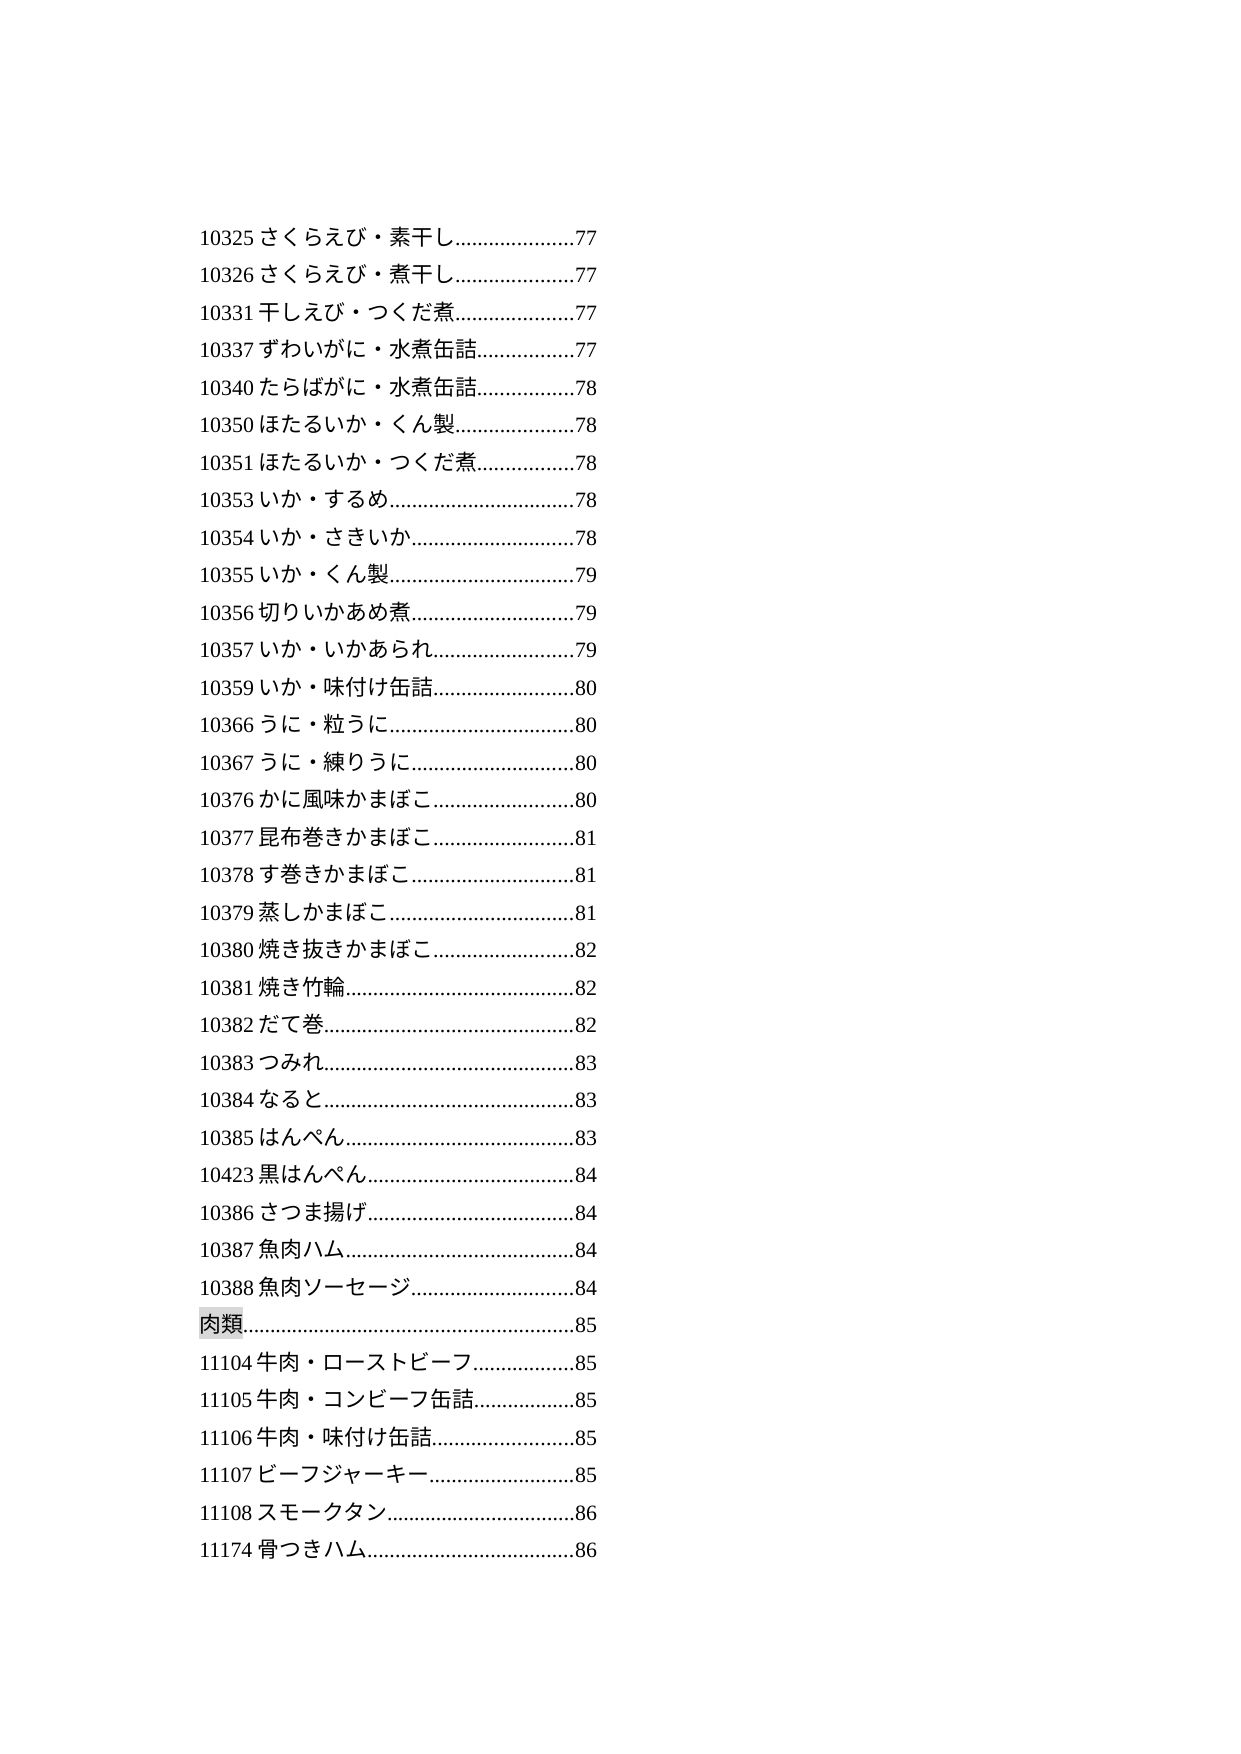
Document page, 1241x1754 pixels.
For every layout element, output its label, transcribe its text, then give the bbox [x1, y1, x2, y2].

text 10376かに風味かまぼこ 80 [199, 779, 1063, 817]
text 10378す巻きかまぼこ 81 [199, 854, 1063, 892]
text 10337ずわいがに・水煮缶詰 77 [199, 329, 1063, 367]
text 10340たらばがに・水煮缶詰 78 [199, 367, 1063, 404]
text 10326さくらえび・煮干し 77 [199, 254, 1063, 292]
text 11107ビーフジャーキー 85 [199, 1454, 1063, 1492]
text 10388魚肉ソーセージ 84 [199, 1267, 1063, 1304]
text 11174 骨つきハム 86 [199, 1529, 1063, 1567]
text 11106牛肉・味付け缶詰 85 [199, 1417, 1063, 1454]
text 10353いか・するめ 78 [199, 479, 1063, 517]
text 10377昆布巻きかまぼこ 81 [199, 817, 1063, 854]
text 10383つみれ 83 [199, 1042, 1063, 1079]
text 10357いか・いかあられ 79 [199, 629, 1063, 667]
text 10355いか・くん製 79 [199, 554, 1063, 592]
text 10351ほたるいか・つくだ煮 78 [199, 442, 1063, 479]
text 10350ほたるいか・くん製 78 [199, 404, 1063, 442]
text 10384なると 83 [199, 1079, 1063, 1117]
text 10356切りいかあめ煮 79 [199, 592, 1063, 629]
text 10381焼き竹輪 82 [199, 967, 1063, 1004]
text 10380焼き抜きかまぼこ 82 [199, 929, 1063, 967]
text 10423黒はんぺん 84 [199, 1154, 1063, 1192]
text 11108スモークタン 86 [199, 1492, 1063, 1529]
text 10367うに・練りうに 80 [199, 742, 1063, 779]
text 11105牛肉・コンビーフ缶詰 85 [199, 1379, 1063, 1417]
text 10382だて巻 82 [199, 1004, 1063, 1042]
text 11104牛肉・ローストビーフ 85 [199, 1342, 1063, 1379]
text 10354いか・さきいか 78 [199, 517, 1063, 554]
text 10331干しえび・つくだ煮 77 [199, 292, 1063, 329]
text 10387魚肉ハム 84 [199, 1229, 1063, 1267]
text 10366うに・粒うに 80 [199, 704, 1063, 742]
text 10325さくらえび・素干し 77 [199, 217, 1063, 254]
text 肉類 85 [199, 1304, 1063, 1342]
text 10359いか・味付け缶詰 80 [199, 667, 1063, 704]
text 10379蒸しかまぼこ 81 [199, 892, 1063, 929]
text 10386さつま揚げ 84 [199, 1192, 1063, 1229]
text 10385はんぺん 83 [199, 1117, 1063, 1154]
